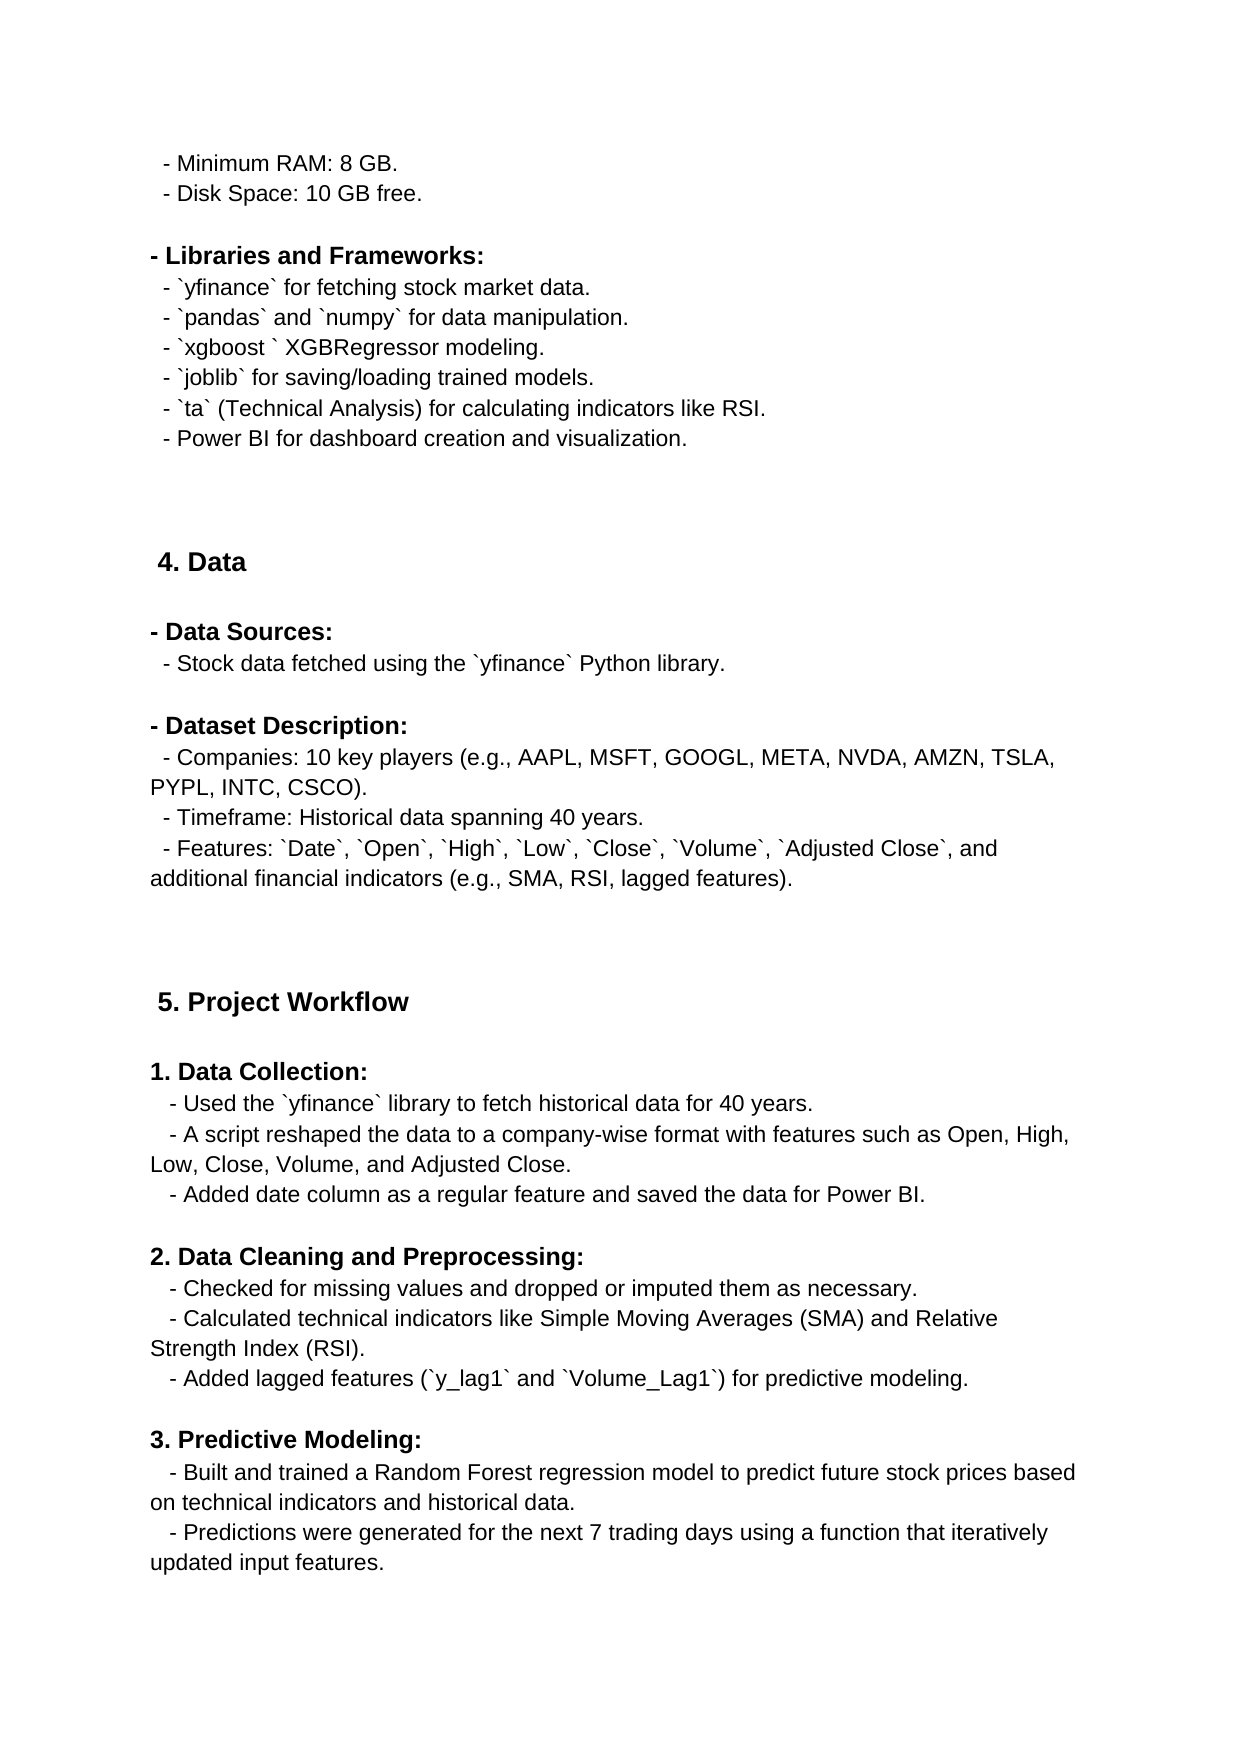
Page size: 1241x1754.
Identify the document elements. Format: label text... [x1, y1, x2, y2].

text - Used the `yfinance` library to fetch historical data for 40 years. [150, 1090, 1090, 1117]
text - `pandas` and `numpy` for data manipulation. [150, 304, 1090, 330]
text - Added lagged features (`y_lag1` and `Volume_Lag1`) for predictive modeling. [150, 1365, 1090, 1391]
text - Stock data fetched using the `yfinance` Python library. [150, 650, 1090, 677]
text - `joblib` for saving/loading trained models. [150, 364, 1090, 391]
text - A script reshaped the data to a company-wise format with features such as Open, High, Low, Close, Volume, and Adjusted Close. [150, 1121, 1090, 1177]
text - Timeframe: Historical data spanning 40 years. [150, 804, 1090, 831]
text - Companies: 10 key players (e.g., AAPL, MSFT, GOOGL, META, NVDA, AMZN, TSLA, PYPL, INTC, CSCO). [150, 744, 1090, 800]
text - Libraries and Frameworks: [150, 241, 1090, 269]
text 3. Predictive Modeling: [150, 1426, 1090, 1454]
text - `xgboost ` XGBRegressor modeling. [150, 334, 1090, 360]
text - Dataset Description: [150, 711, 1090, 739]
text 2. Data Cleaning and Preprocessing: [150, 1241, 1090, 1270]
text 5. Project Workflow [150, 986, 1090, 1017]
text 1. Data Collection: [150, 1057, 1090, 1086]
text - Features: `Date`, `Open`, `High`, `Low`, `Close`, `Volume`, `Adjusted Close`, and additional financial indicators (e.g., SMA, RSI, lagged features). [150, 834, 1090, 891]
text - Added date column as a regular feature and saved the data for Power BI. [150, 1181, 1090, 1207]
text - Disk Space: 10 GB free. [150, 180, 1090, 207]
text - Minimum RAM: 8 GB. [150, 150, 1090, 176]
text - `yfinance` for fetching stock market data. [150, 274, 1090, 300]
text 4. Data [150, 546, 1090, 577]
text - Power BI for dashboard creation and visualization. [150, 425, 1090, 451]
text - `ta` (Technical Analysis) for calculating indicators like RSI. [150, 394, 1090, 421]
text - Built and trained a Random Forest regression model to predict future stock prices based on technical indicators and historical data. [150, 1458, 1090, 1515]
text - Predictions were generated for the next 7 trading days using a function that iteratively updated input features. [150, 1519, 1090, 1576]
text - Checked for missing values and dropped or imputed them as necessary. [150, 1274, 1090, 1301]
text - Data Sources: [150, 617, 1090, 646]
text - Calculated technical indicators like Simple Moving Averages (SMA) and Relative Strength Index (RSI). [150, 1305, 1090, 1361]
